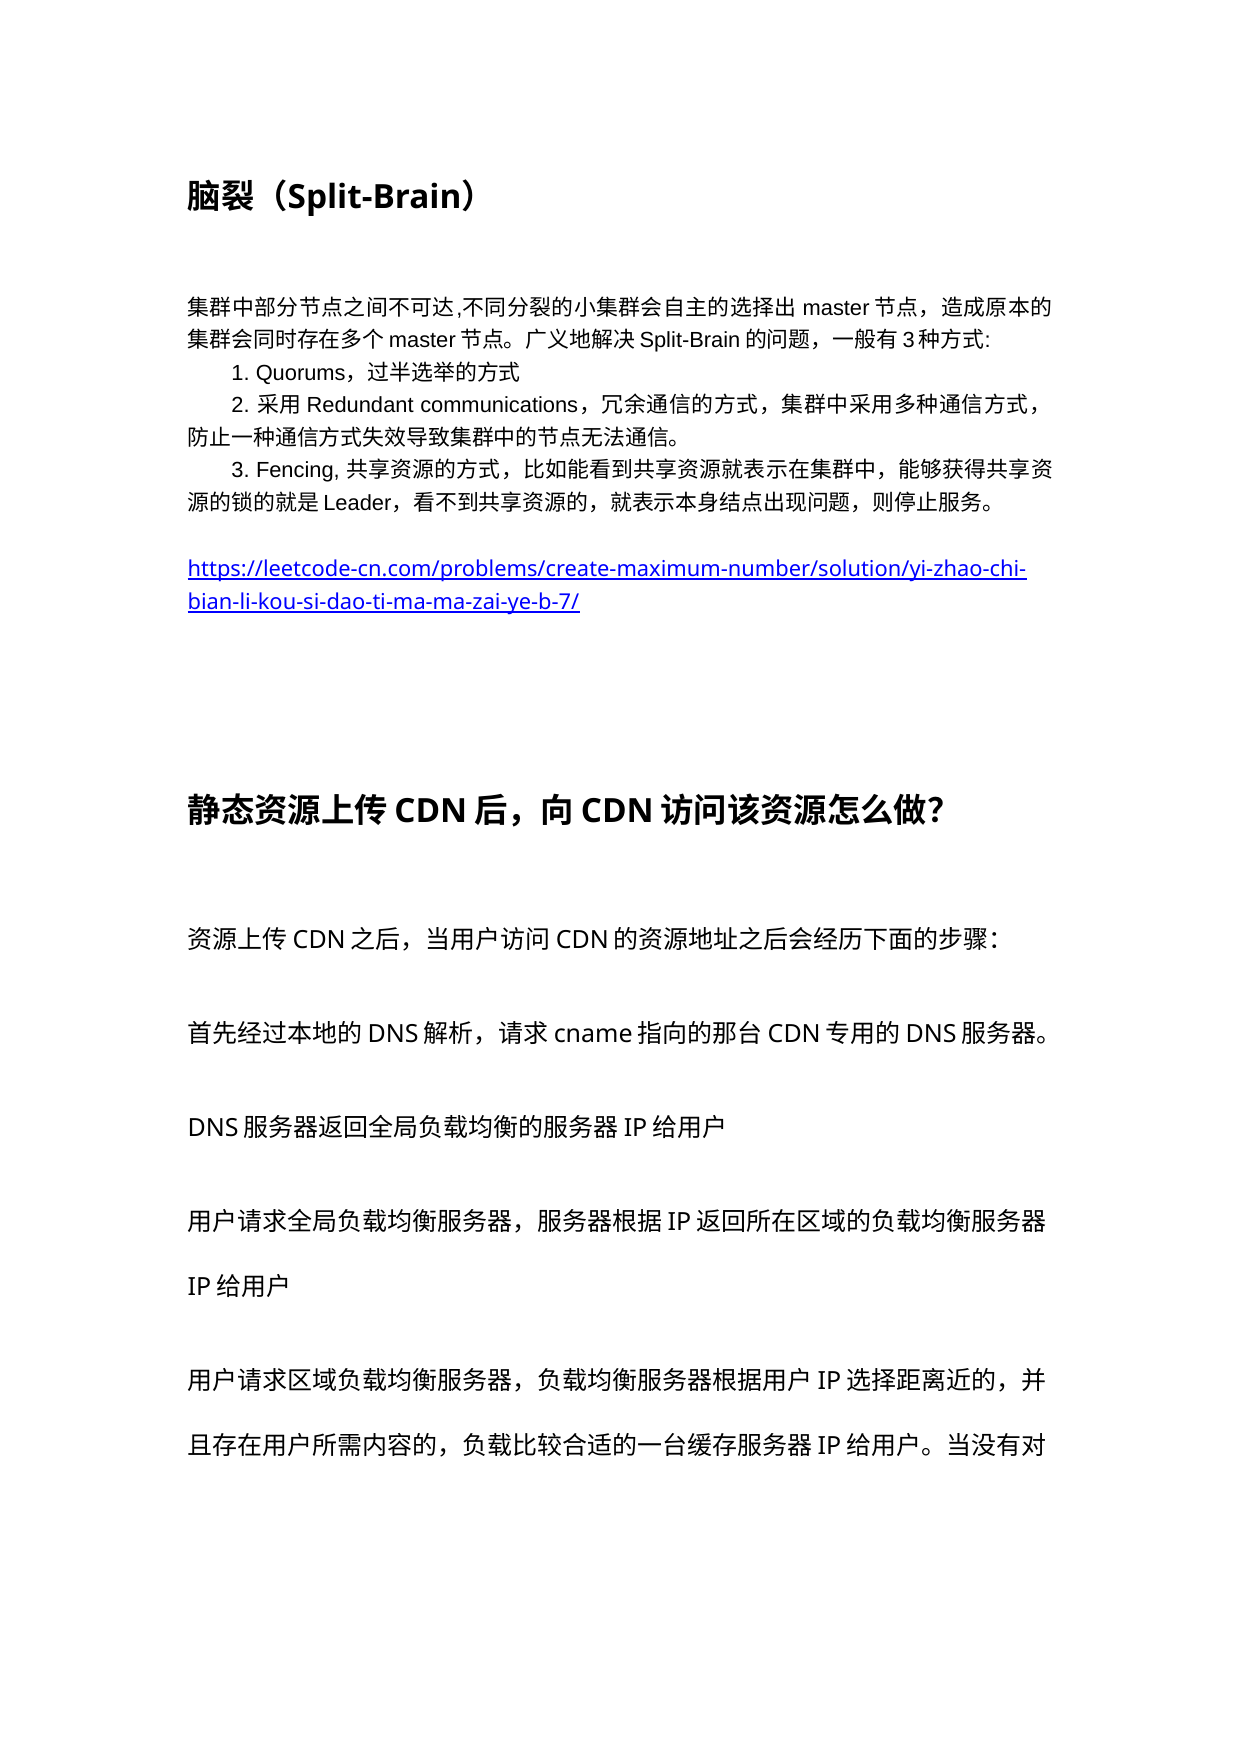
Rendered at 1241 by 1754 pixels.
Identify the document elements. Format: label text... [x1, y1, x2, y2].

subtitle 脑裂（Split-Brain） [187, 162, 1053, 227]
text 2. 采用Redundant communications，冗余通信的方式，集群中采用多种通信方式，防止一种通信方式失效导致集群中的节点无法通信。 [187, 387, 1053, 452]
text 3. Fencing, 共享资源的方式，比如能看到共享资源就表示在集群中，能够获得共享资源的锁的就是Leader，看不到共享资源的，就表示本身结点出现问题，则停止服务。 [187, 452, 1053, 517]
text 资源上传CDN之后，当用户访问CDN的资源地址之后会经历下面的步骤： [187, 905, 1053, 970]
text DNS服务器返回全局负载均衡的服务器IP给用户 [187, 1093, 1053, 1158]
text 1. Quorums，过半选举的方式 [187, 354, 1053, 387]
text 用户请求区域负载均衡服务器，负载均衡服务器根据用户IP选择距离近的，并且存在用户所需内容的，负载比较合适的一台缓存服务器IP给用户。当没有对应内容的时候，会去上一级缓存服务器去找，直到找到资源所在的源站服务器，并且缓存在缓存服务器中。用户下一次在请求该资源，就可以就近拿缓存了。 [187, 1346, 1053, 1476]
text 集群中部分节点之间不可达,不同分裂的小集群会自主的选择出master节点，造成原本的集群会同时存在多个master节点。广义地解决Split-Brain的问题，一般有3种方式: [187, 289, 1053, 354]
subtitle 静态资源上传CDN后，向CDN访问该资源怎么做？ [187, 775, 1053, 840]
text https://leetcode-cn.com/problems/create-maximum-number/solution/yi-zhao-chi-bian-li-kou-si-dao-ti-ma-ma-zai-ye-b-7/ [187, 552, 1053, 617]
text 首先经过本地的DNS解析，请求cname指向的那台CDN专用的DNS服务器。 [187, 999, 1053, 1064]
text 用户请求全局负载均衡服务器，服务器根据IP返回所在区域的负载均衡服务器IP给用户 [187, 1187, 1053, 1317]
